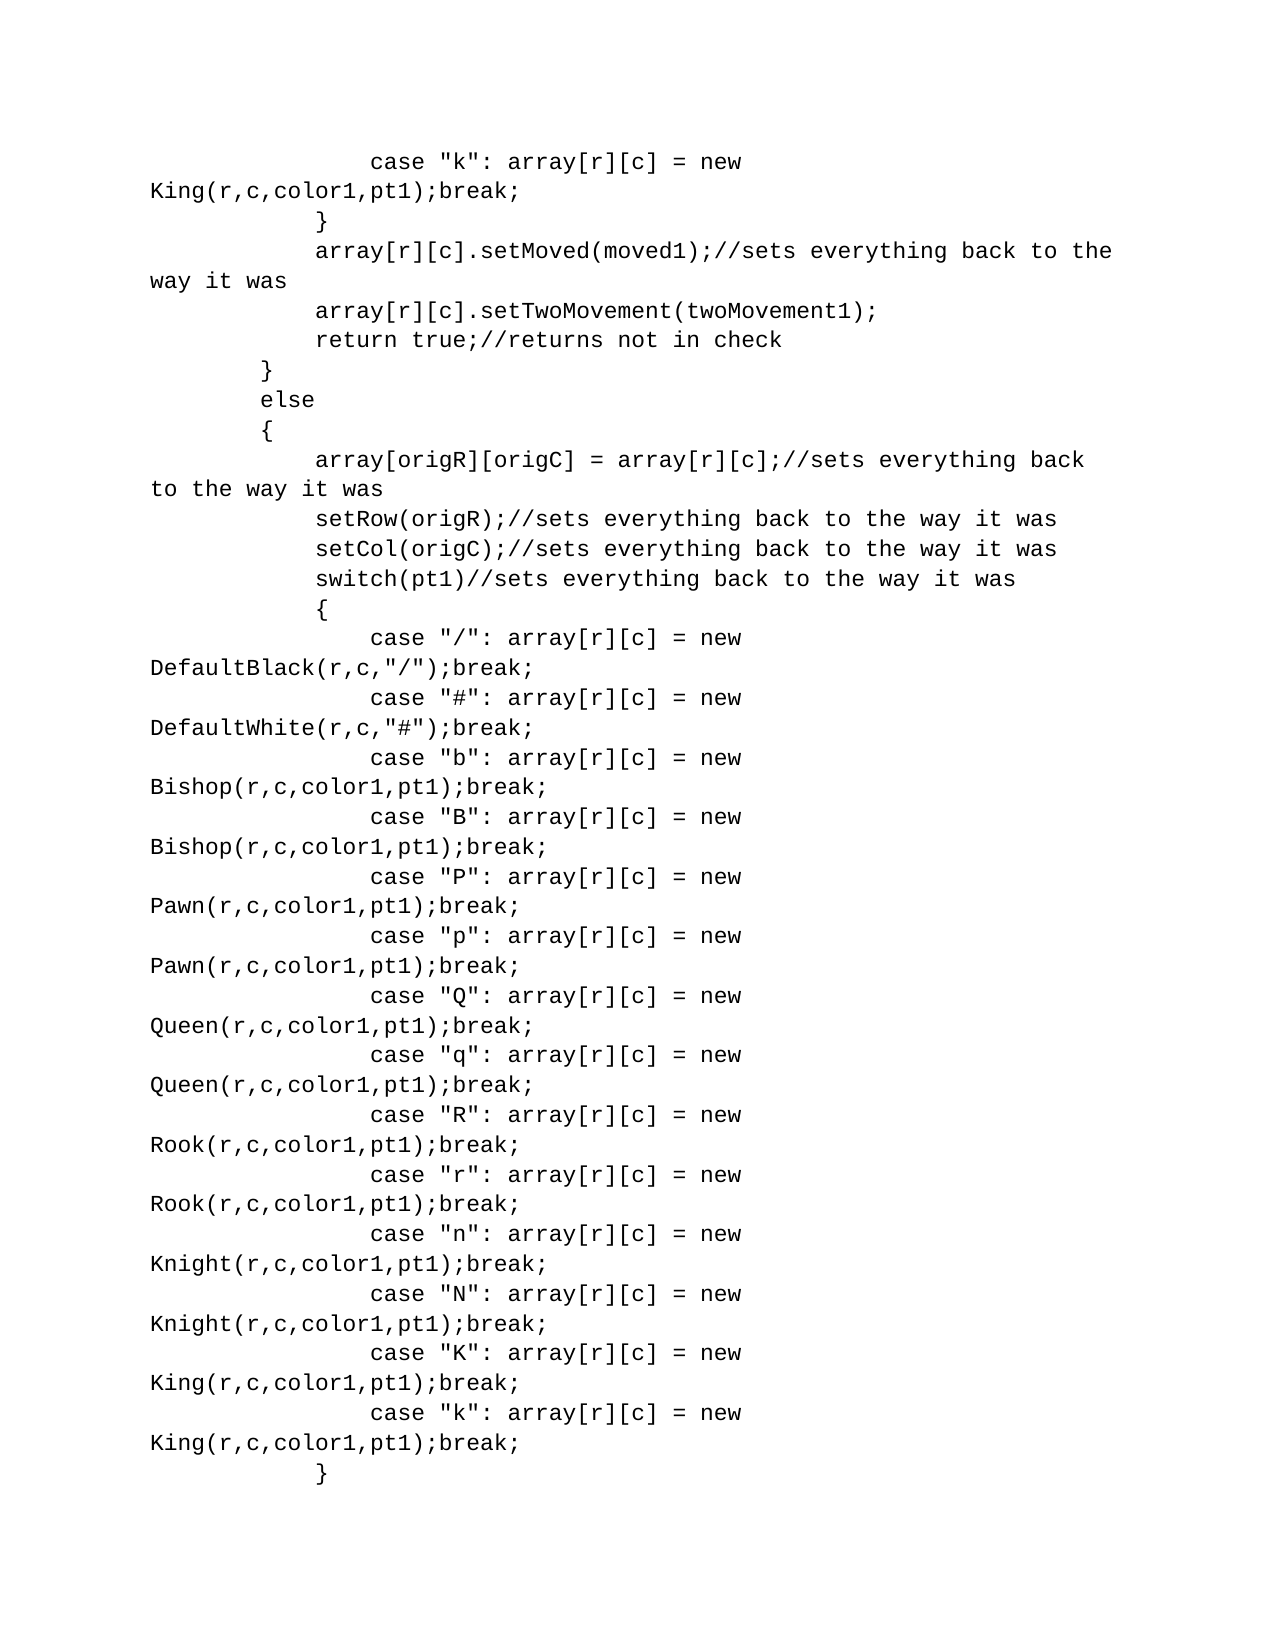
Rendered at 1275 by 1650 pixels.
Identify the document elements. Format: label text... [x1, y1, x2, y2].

text array[r][c].setTwoMovement(twoMovement1); [150, 299, 1125, 325]
text case "#": array[r][c] = new DefaultWhite(r,c,"#");break; [150, 686, 1125, 742]
text else [150, 388, 1125, 414]
text switch(pt1)//sets everything back to the way it was [150, 567, 1125, 593]
text } [150, 1461, 1125, 1487]
text { [150, 418, 1125, 444]
text setRow(origR);//sets everything back to the way it was [150, 507, 1125, 533]
text case "P": array[r][c] = new Pawn(r,c,color1,pt1);break; [150, 865, 1125, 921]
text case "q": array[r][c] = new Queen(r,c,color1,pt1);break; [150, 1044, 1125, 1099]
text case "p": array[r][c] = new Pawn(r,c,color1,pt1);break; [150, 924, 1125, 980]
text case "/": array[r][c] = new DefaultBlack(r,c,"/");break; [150, 627, 1125, 682]
text case "b": array[r][c] = new Bishop(r,c,color1,pt1);break; [150, 746, 1125, 802]
text case "B": array[r][c] = new Bishop(r,c,color1,pt1);break; [150, 805, 1125, 861]
text case "r": array[r][c] = new Rook(r,c,color1,pt1);break; [150, 1163, 1125, 1219]
text setCol(origC);//sets everything back to the way it was [150, 537, 1125, 563]
text array[origR][origC] = array[r][c];//sets everything back to the way it was [150, 448, 1125, 504]
text case "k": array[r][c] = new King(r,c,color1,pt1);break; [150, 150, 1125, 206]
text case "N": array[r][c] = new Knight(r,c,color1,pt1);break; [150, 1282, 1125, 1338]
text case "Q": array[r][c] = new Queen(r,c,color1,pt1);break; [150, 984, 1125, 1040]
text { [150, 597, 1125, 623]
text case "k": array[r][c] = new King(r,c,color1,pt1);break; [150, 1401, 1125, 1457]
text } [150, 358, 1125, 384]
text } [150, 209, 1125, 236]
text array[r][c].setMoved(moved1);//sets everything back to the way it was [150, 239, 1125, 295]
text case "n": array[r][c] = new Knight(r,c,color1,pt1);break; [150, 1222, 1125, 1278]
text return true;//returns not in check [150, 329, 1125, 355]
text case "R": array[r][c] = new Rook(r,c,color1,pt1);break; [150, 1103, 1125, 1159]
text case "K": array[r][c] = new King(r,c,color1,pt1);break; [150, 1342, 1125, 1397]
